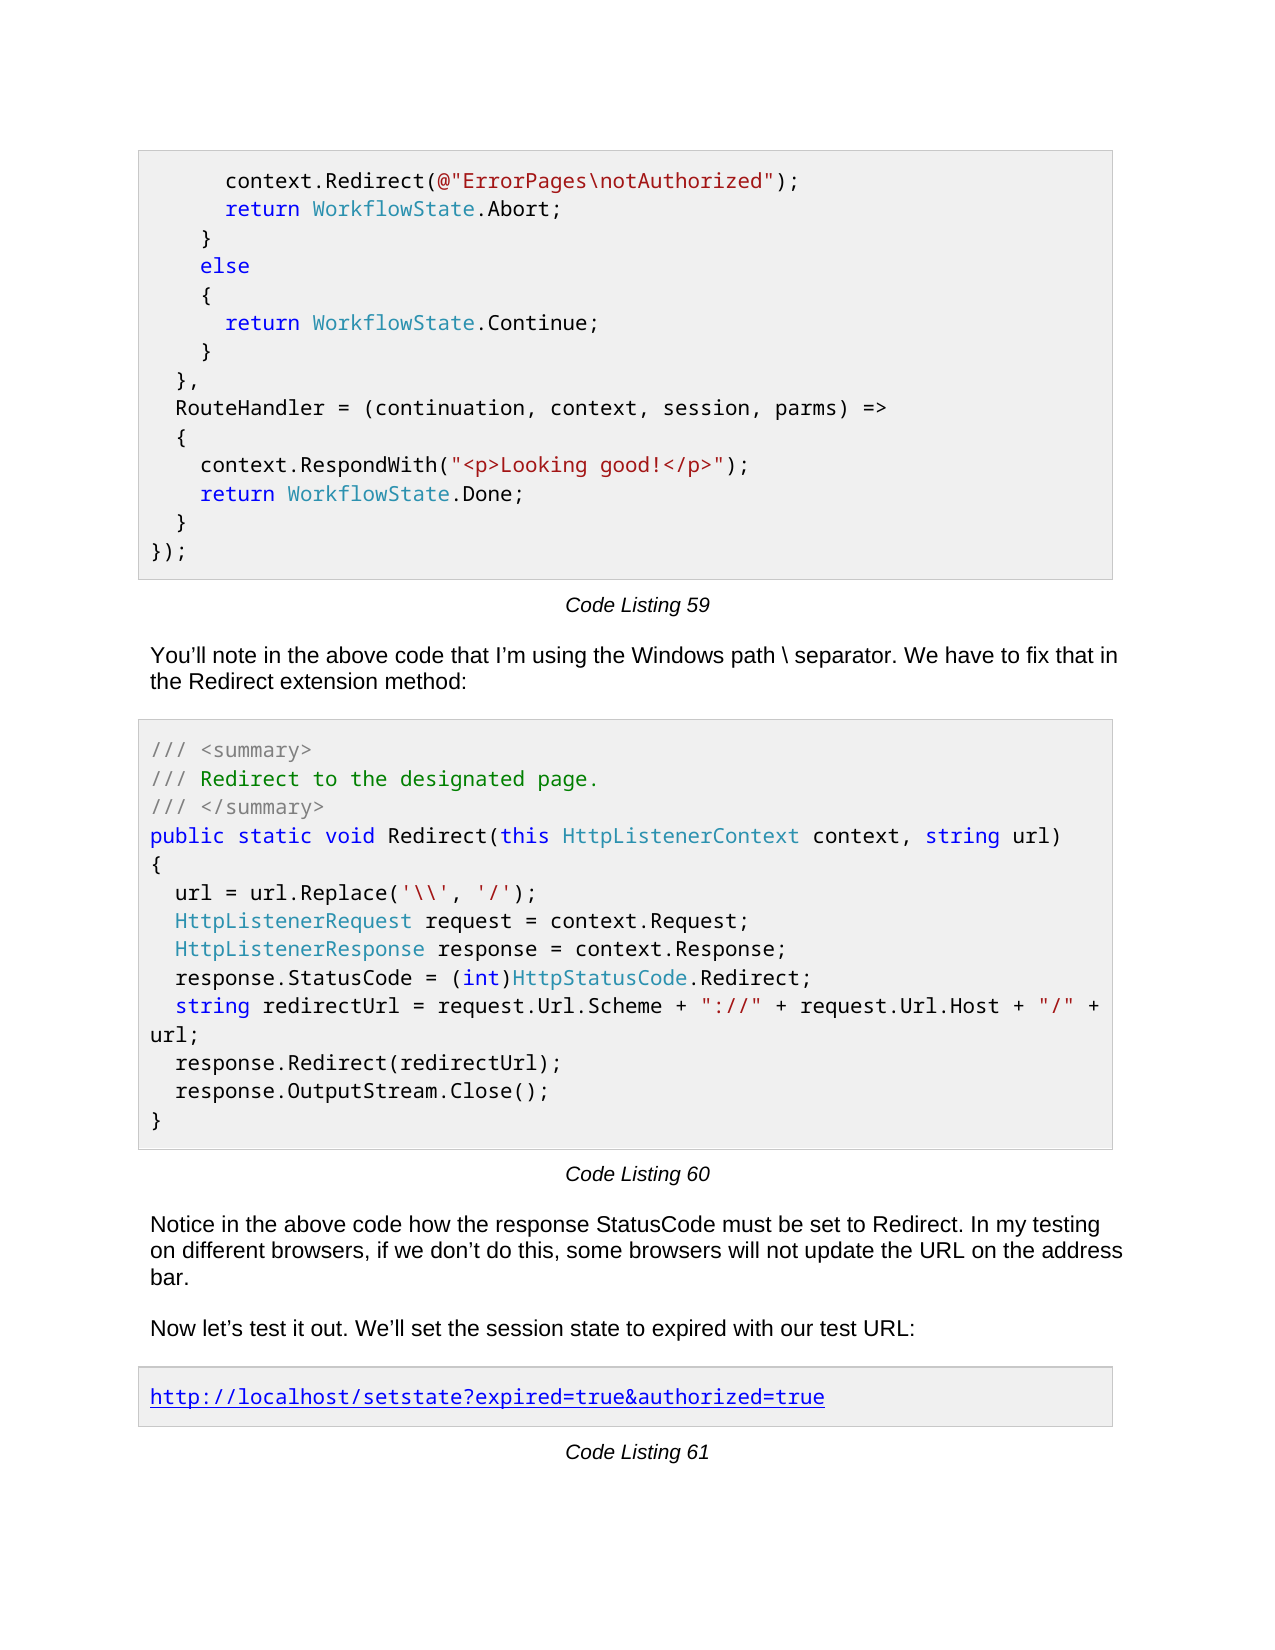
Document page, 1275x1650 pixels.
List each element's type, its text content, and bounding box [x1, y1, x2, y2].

table_header http://localhost/setstate?expired=true&authorized=true [139, 1368, 1112, 1426]
text Code Listing 61 [150, 1439, 1125, 1463]
text Code Listing 59 [150, 593, 1125, 617]
text Now let’s test it out. We’ll set the session state to expired with our test URL: [150, 1315, 1125, 1341]
text You’ll note in the above code that I’m using the Windows path \ separator. We have to fix that in the Redirect extension method: [150, 642, 1125, 694]
text Code Listing 60 [150, 1162, 1125, 1186]
text Notice in the above code how the response StatusCode must be set to Redirect. In my testing on different browsers, if we don’t do this, some browsers will not update the URL on the address bar. [150, 1211, 1125, 1290]
table_header /// <summary> /// Redirect to the designated page. /// </summary> public static void Redirect(this HttpListenerContext context, string url) { url = url.Replace('\\', '/'); HttpListenerRequest request = context.Request; HttpListenerResponse response = context.Response; response.StatusCode = (int)HttpStatusCode.Redirect; string redirectUrl = request.Url.Scheme + "://" + request.Url.Host + "/" + url; response.Redirect(redirectUrl); response.OutputStream.Close(); } [139, 720, 1112, 1148]
